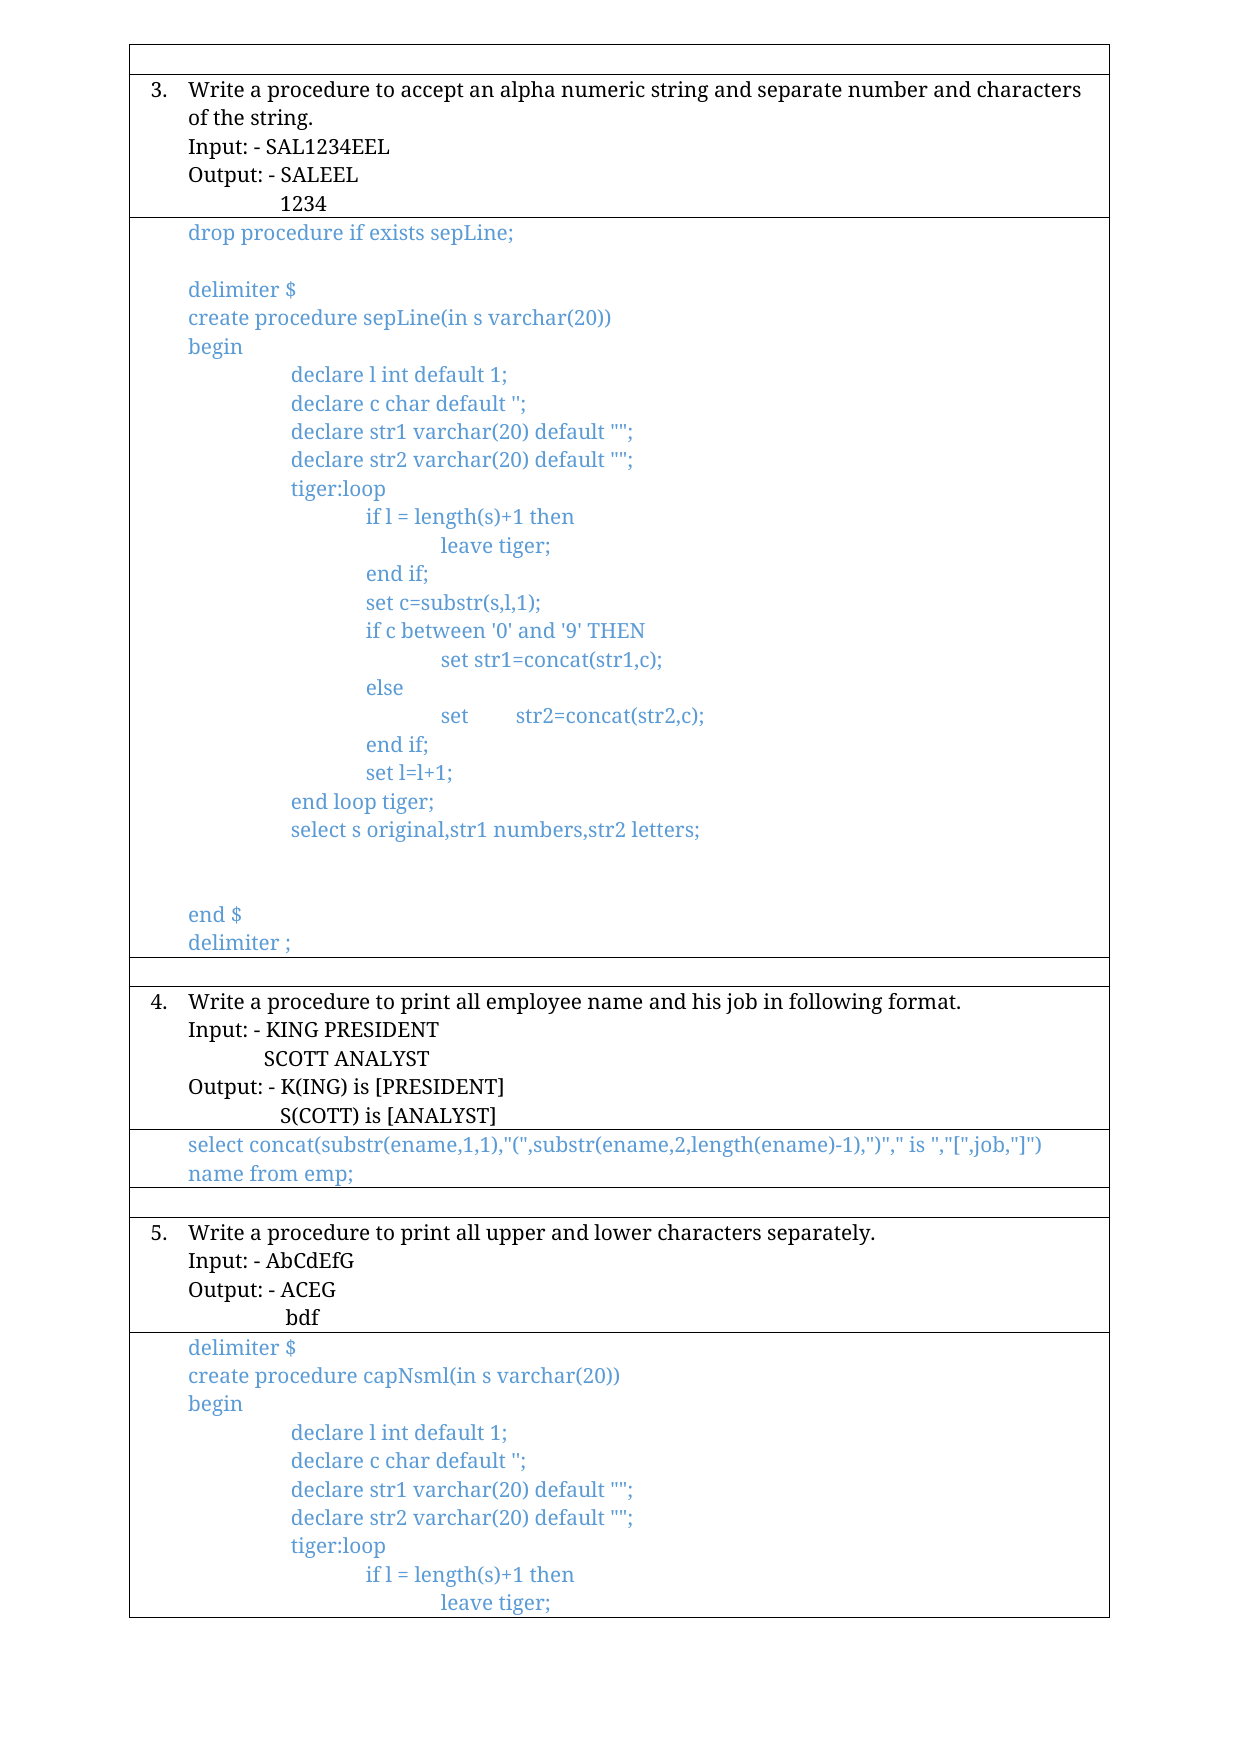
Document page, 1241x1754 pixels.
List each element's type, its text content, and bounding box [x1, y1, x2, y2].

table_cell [130, 1333, 1109, 1617]
table_cell [130, 958, 1109, 986]
table_cell Write a procedure to print all upper and lower characters separately. Input: - AbCdEfG Output: - ACEG bdf [130, 1218, 1109, 1332]
table_cell select concat(substr(ename,1,1),"(",substr(ename,2,length(ename)-1),")"," is ","[",job,"]") name from emp; [130, 1130, 1109, 1187]
table_cell drop procedure if exists sepLine; delimiter $ create procedure sepLine(in s varchar(20)) begin declare l int default 1; declare c char default ''; declare str1 varchar(20) default ""; declare str2 varchar(20) default ""; tiger:loop if l = length(s)+1 then leave tiger; end if; set c=substr(s,l,1); if c between '0' and '9' THEN set str1=concat(str1,c); else set str2=concat(str2,c); end if; set l=l+1; end loop tiger; select s original,str1 numbers,str2 letters; end $ delimiter ; [130, 218, 1109, 957]
table_cell [130, 45, 1109, 74]
table_cell Write a procedure to accept an alpha numeric string and separate number and characters of the string. Input: - SAL1234EEL Output: - SALEEL 1234 [130, 75, 1109, 217]
table_cell Write a procedure to print all employee name and his job in following format. Input: - KING PRESIDENT SCOTT ANALYST Output: - K(ING) is [PRESIDENT] S(COTT) is [ANALYST] [130, 987, 1109, 1129]
table_cell [130, 1188, 1109, 1217]
